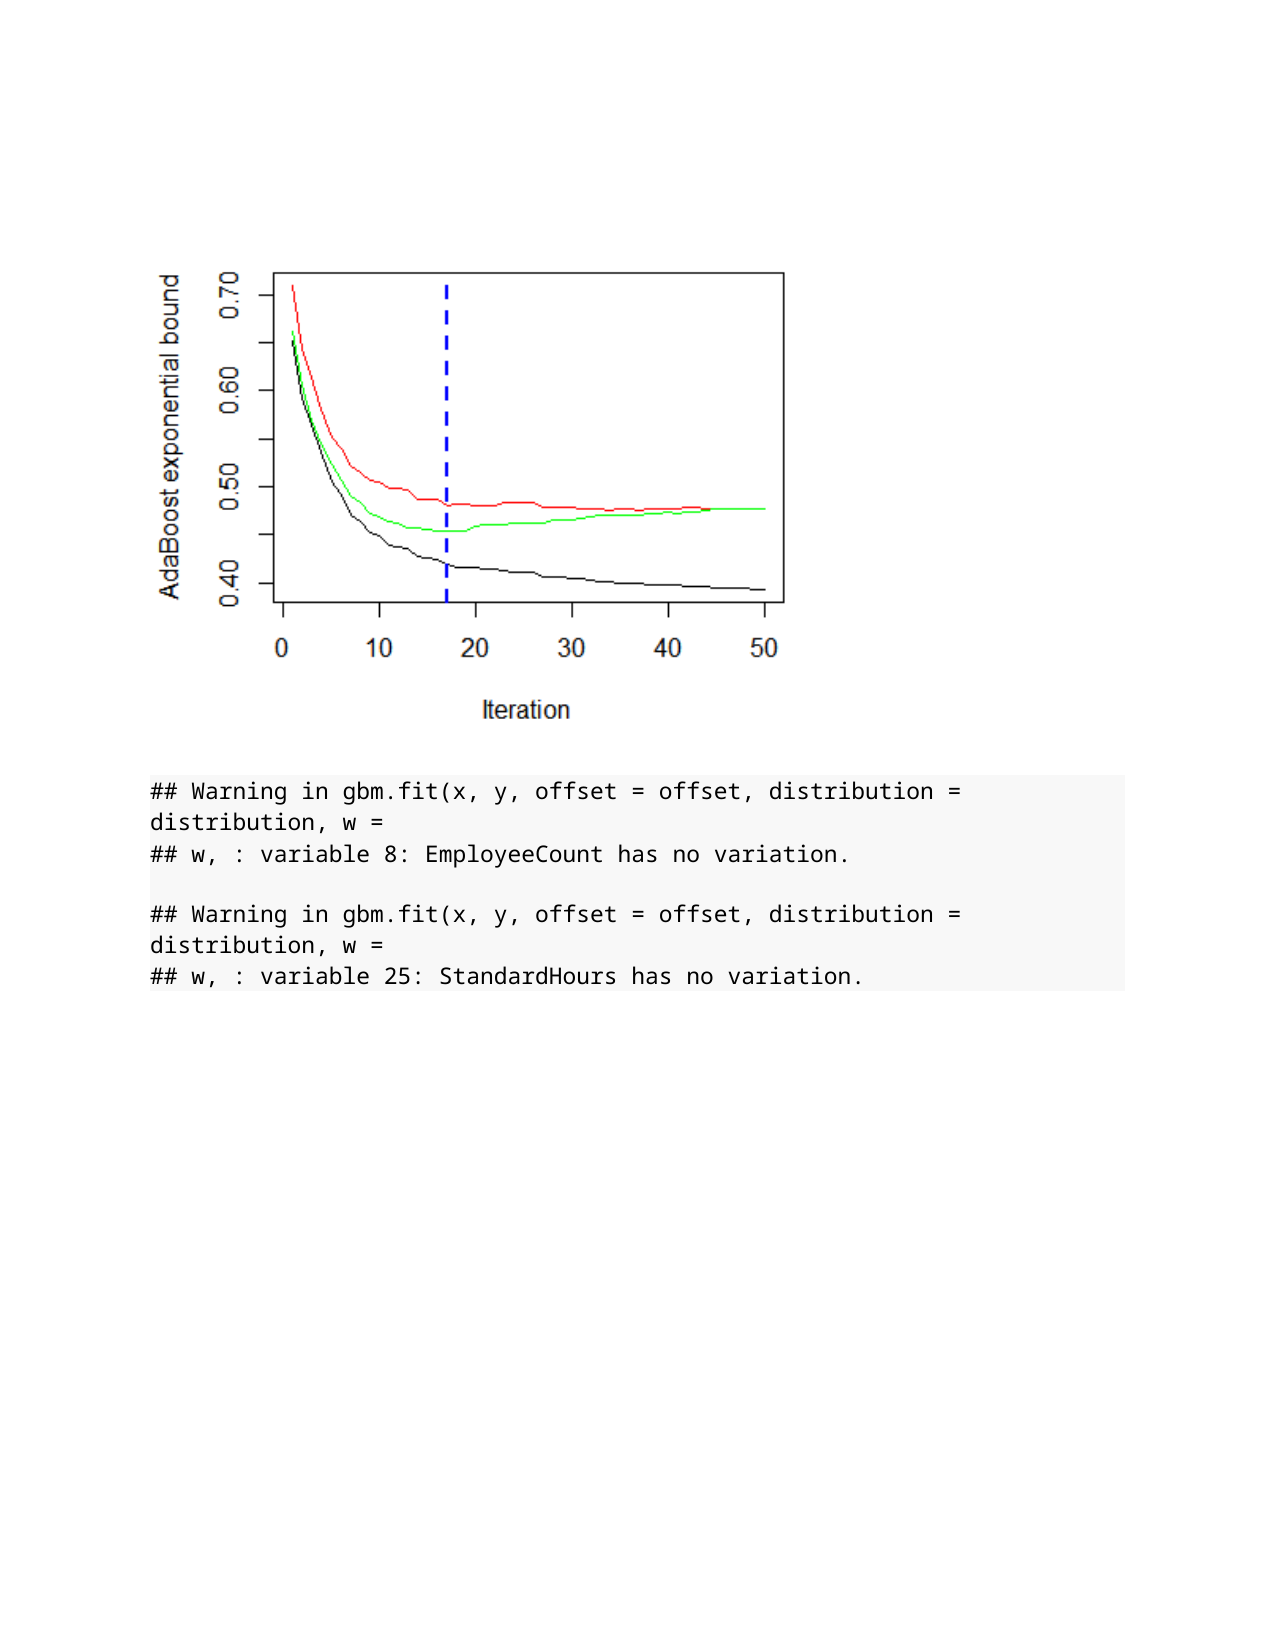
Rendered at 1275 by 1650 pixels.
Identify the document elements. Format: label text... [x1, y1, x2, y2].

text ## Warning in gbm.fit(x, y, offset = offset, distribution = distribution, w = ## w, : variable 8: EmployeeCount has no variation. ## Warning in gbm.fit(x, y, offset = offset, distribution = distribution, w = ## w, : variable 25: StandardHours has no variation. [150, 775, 1125, 991]
picture [150, 150, 908, 757]
